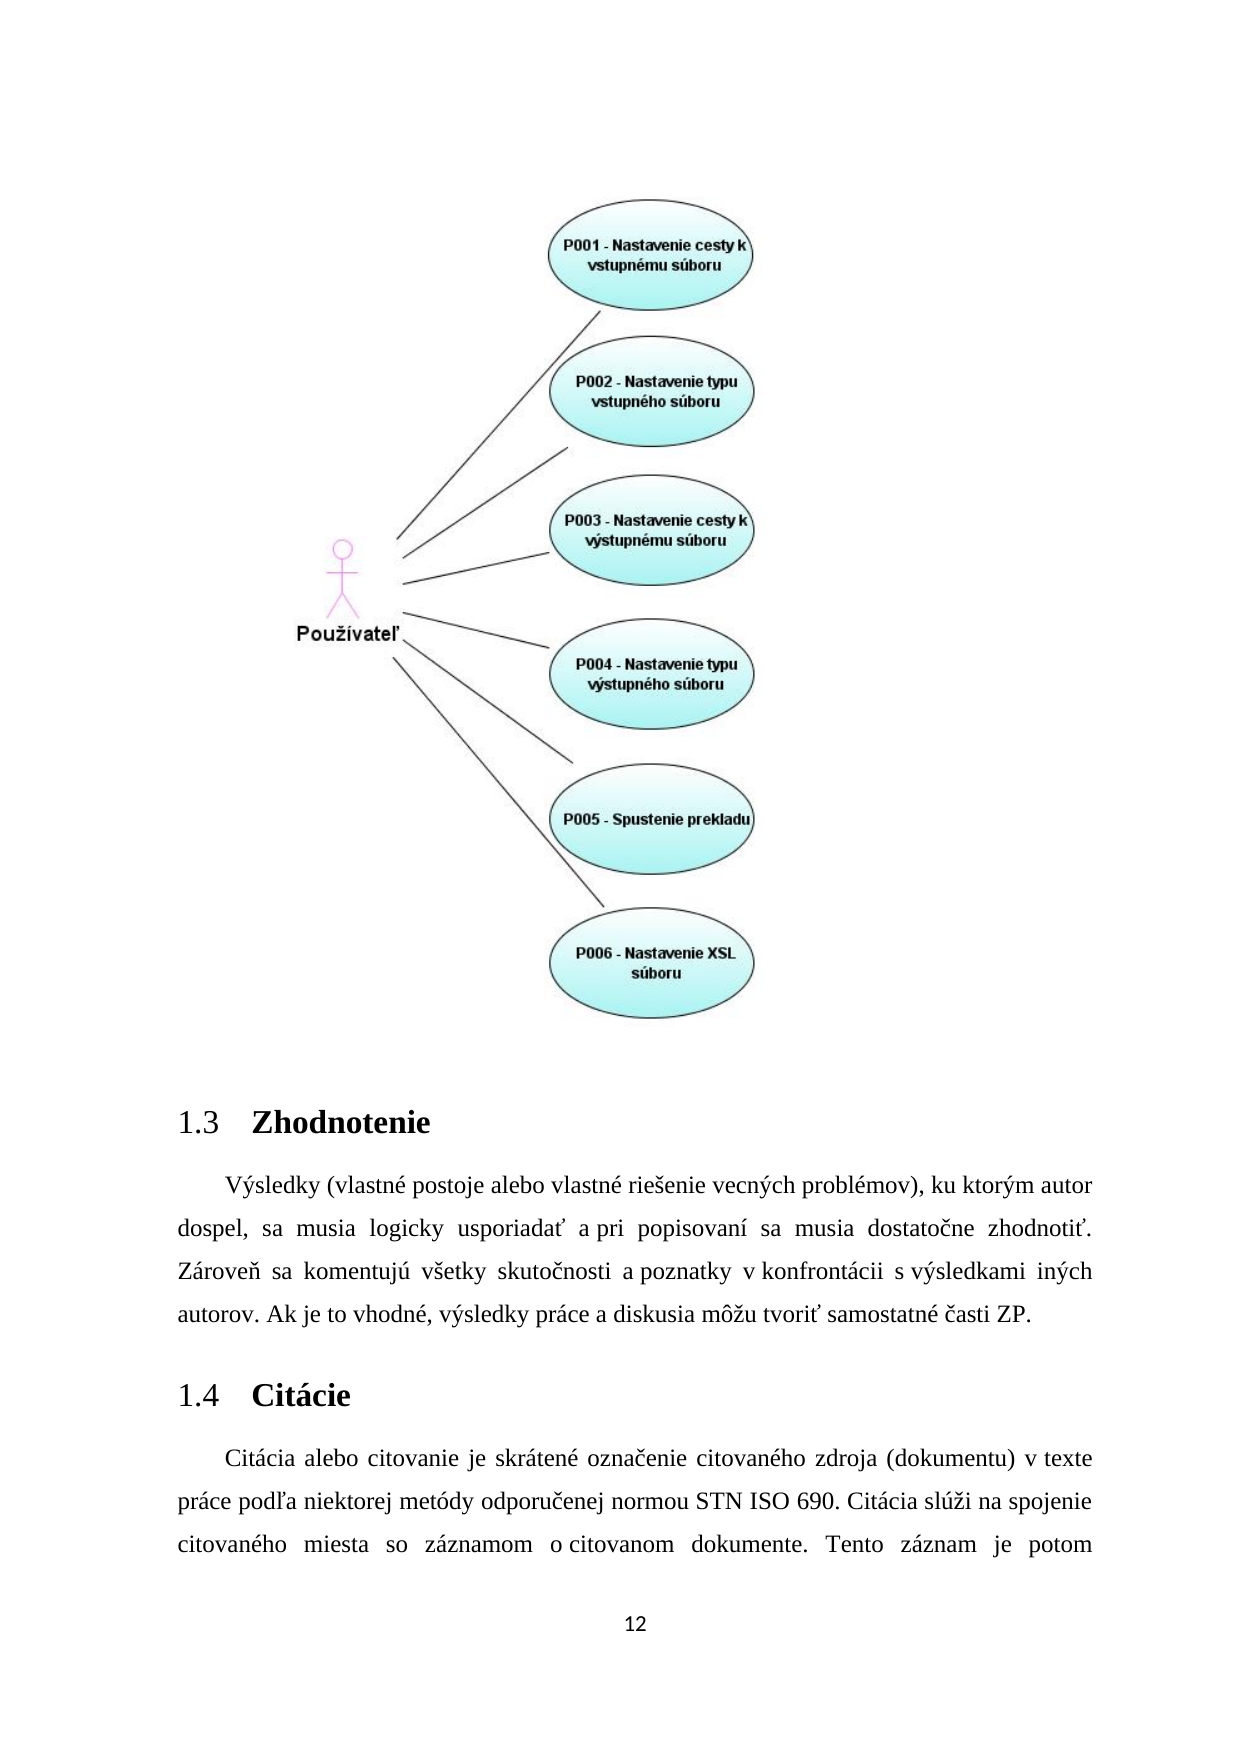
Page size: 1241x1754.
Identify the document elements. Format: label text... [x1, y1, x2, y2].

picture [224, 177, 896, 1055]
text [177, 1443, 1092, 1558]
text Zhodnotenie [177, 1102, 1092, 1141]
text Citácie [177, 1376, 1092, 1414]
text Výsledky (vlastné postoje alebo vlastné riešenie vecných problémov), ku ktorým autor dospel, sa musia logicky usporiadať a pri popisovaní sa musia dostatočne zhodnotiť. Zároveň sa komentujú všetky skutočnosti a poznatky v konfrontácii s výsledkami iných autorov. Ak je to vhodné, výsledky práce a diskusia môžu tvoriť samostatné časti ZP. [177, 1170, 1092, 1328]
